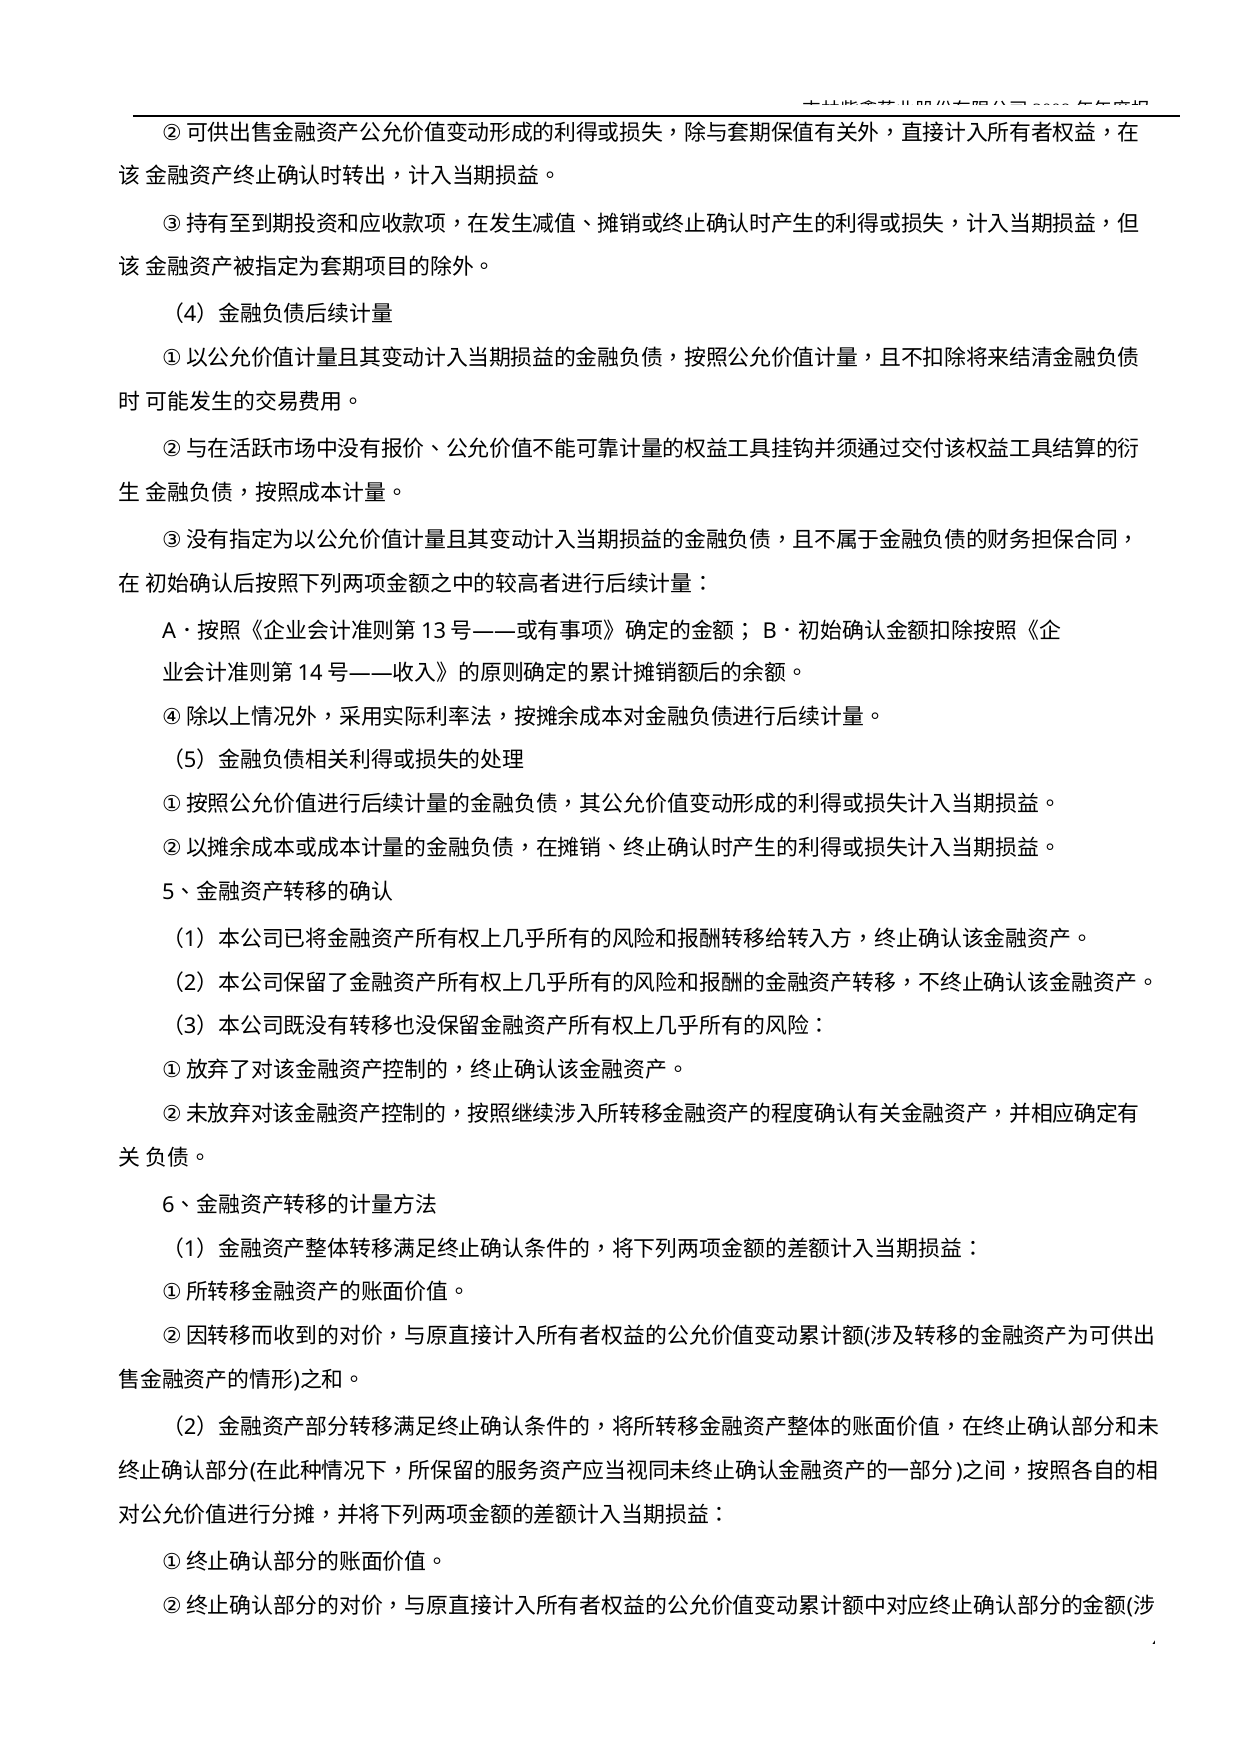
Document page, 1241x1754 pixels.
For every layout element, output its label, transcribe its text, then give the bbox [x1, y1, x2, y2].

text （4）金融负债后续计量 [162, 298, 1166, 328]
text ②以摊余成本或成本计量的金融负债，在摊销、终止确认时产生的利得或损失计入当期损益。 5、金融资产转移的确认 [162, 832, 1061, 905]
text A．按照《企业会计准则第13号——或有事项》确定的金额； B．初始确认金额扣除按照《企业会计准则第14号——收入》的原则确定的累计摊销额后的余额。 [162, 615, 1076, 687]
text （2）金融资产部分转移满足终止确认条件的，将所转移金融资产整体的账面价值，在终止确认部分和未 终止确认部分(在此种情况下，所保留的服务资产应当视同未终止确认金融资产的一部分)之间，按照各自的相 对公允价值进行分摊，并将下列两项金额的差额计入当期损益： [118, 1411, 1160, 1529]
text （1）金融资产整体转移满足终止确认条件的，将下列两项金额的差额计入当期损益： [162, 1232, 1166, 1262]
text ①所转移金融资产的账面价值。 [162, 1276, 1166, 1306]
text ②因转移而收到的对价，与原直接计入所有者权益的公允价值变动累计额(涉及转移的金融资产为可供出 售金融资产的情形)之和。 [118, 1320, 1166, 1393]
text ②可供出售金融资产公允价值变动形成的利得或损失，除与套期保值有关外，直接计入所有者权益，在该 金融资产终止确认时转出，计入当期损益。 [118, 117, 1161, 190]
text ①终止确认部分的账面价值。 [162, 1546, 1166, 1576]
text ①以公允价值计量且其变动计入当期损益的金融负债，按照公允价值计量，且不扣除将来结清金融负债时 可能发生的交易费用。 [118, 342, 1161, 416]
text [118, 1590, 1166, 1619]
text ②未放弃对该金融资产控制的，按照继续涉入所转移金融资产的程度确认有关金融资产，并相应确定有关 负债。 [118, 1097, 1161, 1171]
text 6、金融资产转移的计量方法 [162, 1189, 1166, 1218]
text ②与在活跃市场中没有报价、公允价值不能可靠计量的权益工具挂钩并须通过交付该权益工具结算的衍生 金融负债，按照成本计量。 [118, 433, 1161, 507]
text （2）本公司保留了金融资产所有权上几乎所有的风险和报酬的金融资产转移，不终止确认该金融资产。 [162, 966, 1166, 996]
text ①按照公允价值进行后续计量的金融负债，其公允价值变动形成的利得或损失计入当期损益。 [162, 788, 1166, 818]
text ③没有指定为以公允价值计量且其变动计入当期损益的金融负债，且不属于金融负债的财务担保合同，在 初始确认后按照下列两项金额之中的较高者进行后续计量： [118, 524, 1161, 598]
text ①放弃了对该金融资产控制的，终止确认该金融资产。 [162, 1054, 1166, 1084]
text （1）本公司已将金融资产所有权上几乎所有的风险和报酬转移给转入方，终止确认该金融资产。 [162, 923, 1166, 953]
text ③持有至到期投资和应收款项，在发生减值、摊销或终止确认时产生的利得或损失，计入当期损益，但该 金融资产被指定为套期项目的除外。 [118, 207, 1161, 281]
text （5）金融负债相关利得或损失的处理 [162, 744, 1166, 774]
text ④除以上情况外，采用实际利率法，按摊余成本对金融负债进行后续计量。 [162, 701, 1166, 731]
text （3）本公司既没有转移也没保留金融资产所有权上几乎所有的风险： [162, 1010, 1166, 1040]
